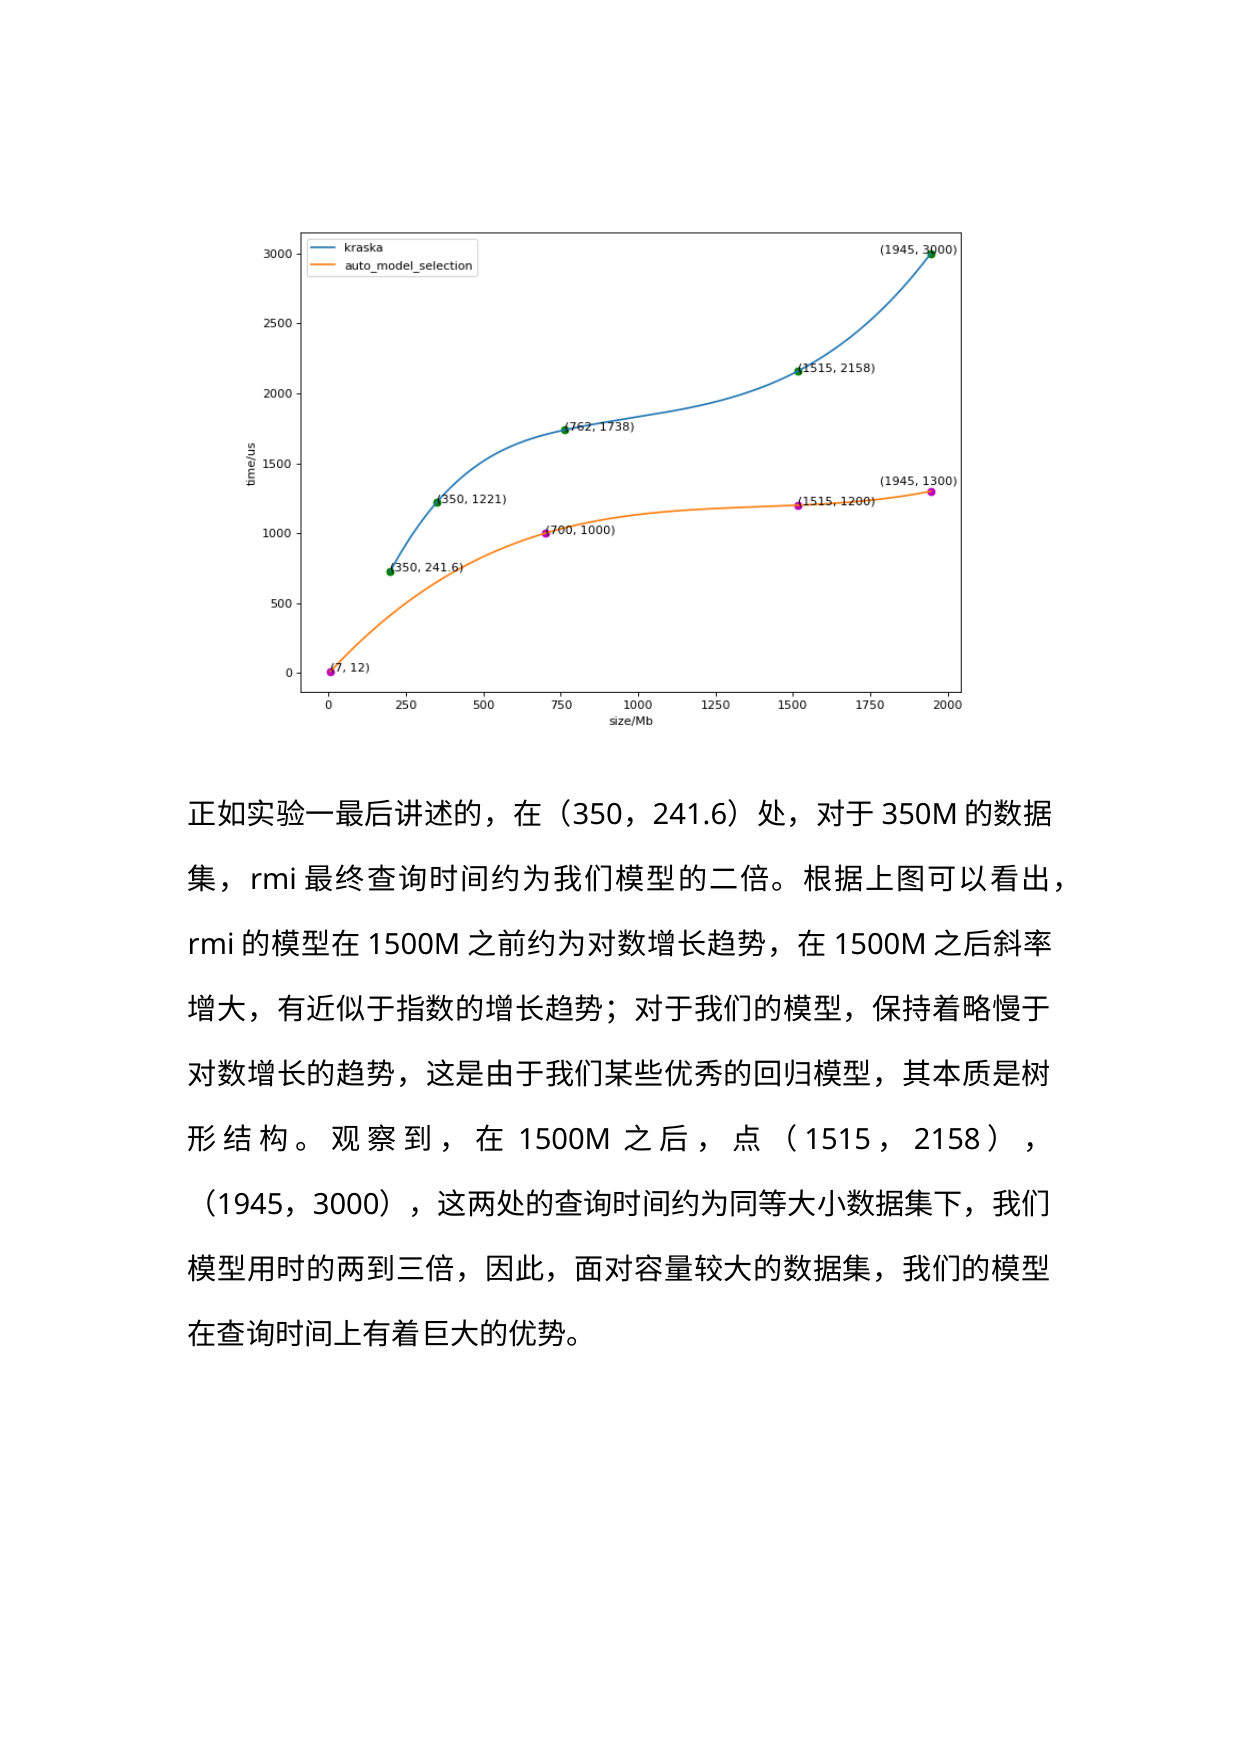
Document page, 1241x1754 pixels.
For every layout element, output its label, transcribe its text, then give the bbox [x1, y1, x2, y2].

picture [194, 162, 1046, 758]
text 正如实验一最后讲述的，在（350，241.6）处，对于350M的数据集，rmi最终查询时间约为我们模型的二倍。根据上图可以看出，rmi的模型在1500M之前约为对数增长趋势，在1500M之后斜率增大，有近似于指数的增长趋势；对于我们的模型，保持着略慢于对数增长的趋势，这是由于我们某些优秀的回归模型，其本质是树形结构。观察到，在1500M之后，点（1515，2158），（1945，3000），这两处的查询时间约为同等大小数据集下，我们模型用时的两到三倍，因此，面对容量较大的数据集，我们的模型在查询时间上有着巨大的优势。 [187, 779, 1053, 1364]
